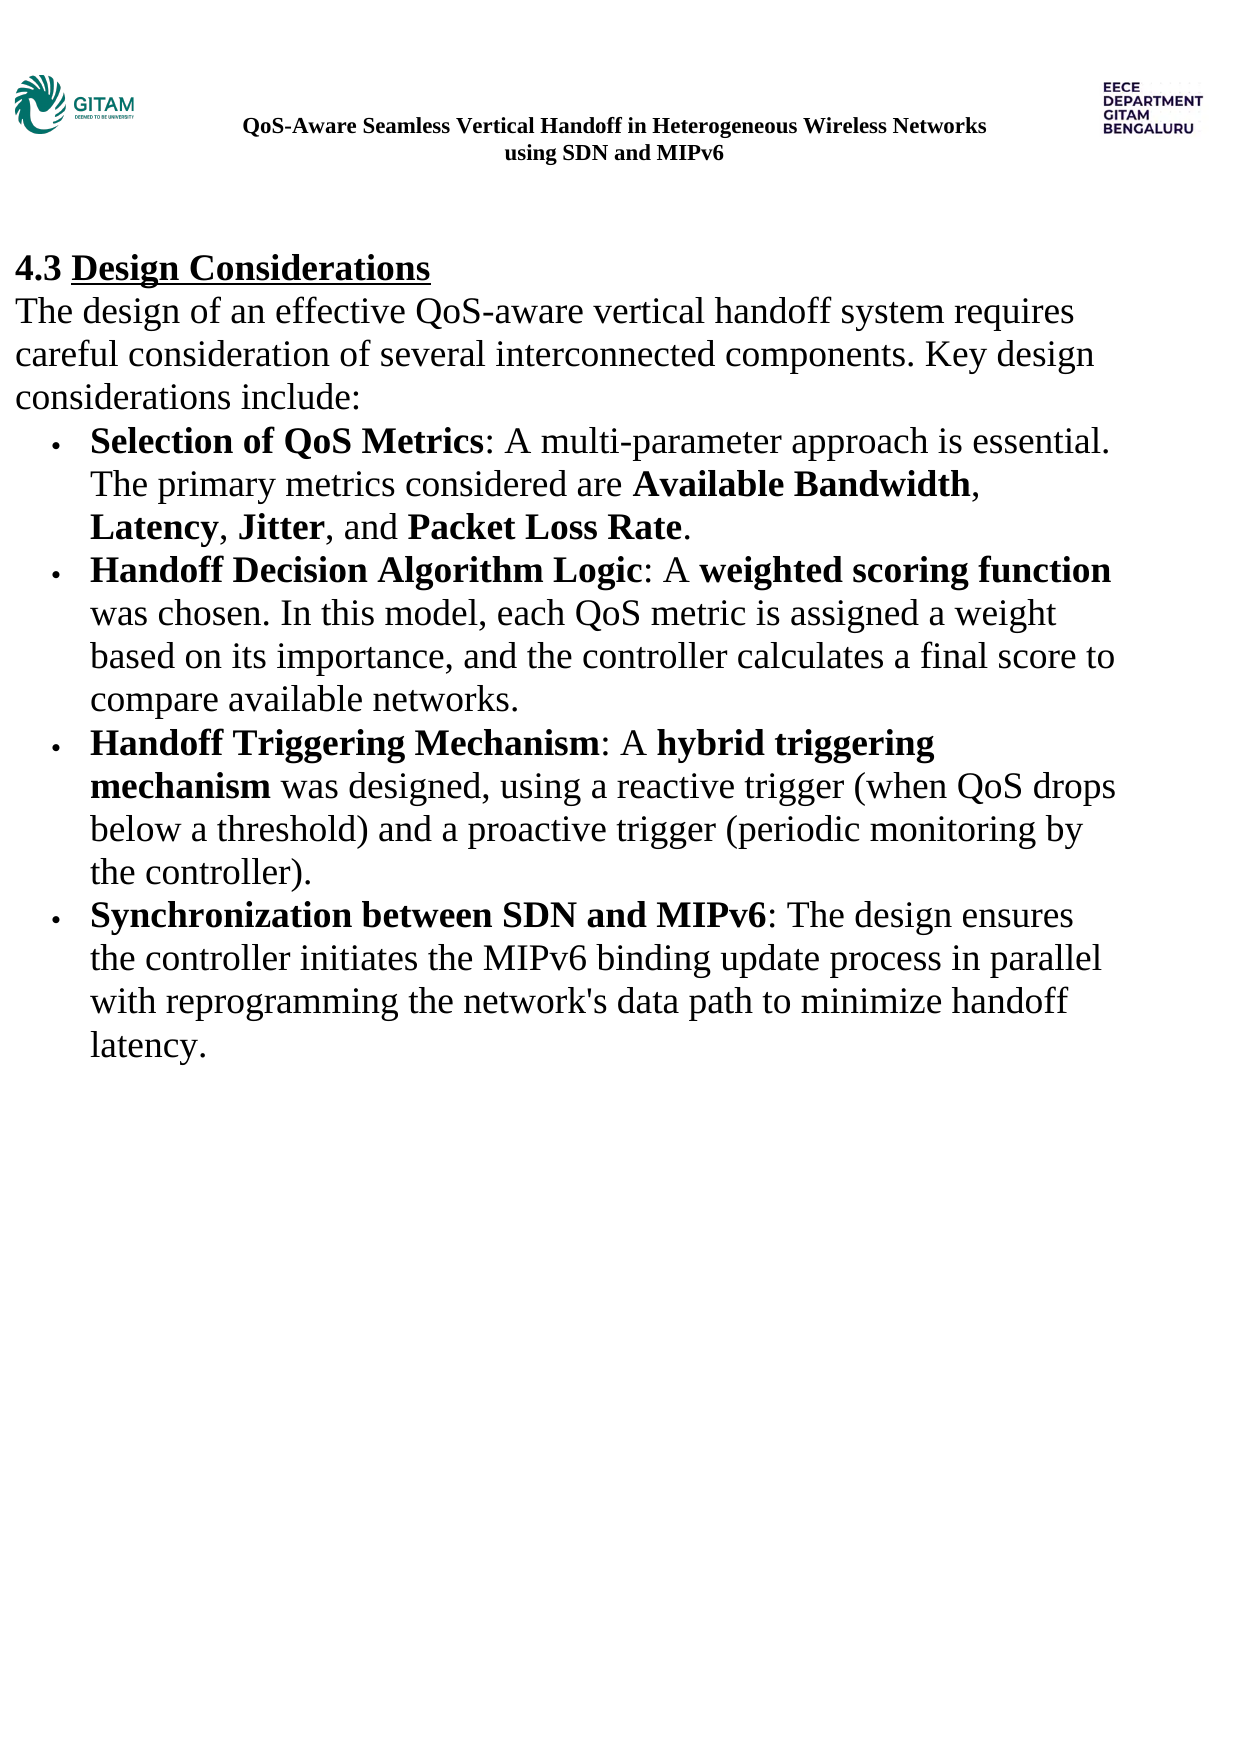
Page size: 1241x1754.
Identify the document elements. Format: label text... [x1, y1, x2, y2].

list Synchronization between SDN and MIPv6: The design ensures the controller initiates the MIPv6 binding update process in parallel with reprogramming the network's data path to minimize handoff latency. [52, 893, 1122, 1065]
list Selection of QoS Metrics: A multi-parameter approach is essential. The primary metrics considered are Available Bandwidth, Latency, Jitter, and Packet Loss Rate. [52, 418, 1122, 547]
picture [14, 75, 134, 134]
list Handoff Decision Algorithm Logic: A weighted scoring function was chosen. In this model, each QoS metric is assigned a weight based on its importance, and the controller calculates a final score to compare available networks. [52, 547, 1122, 720]
list Handoff Triggering Mechanism: A hybrid triggering mechanism was designed, using a reactive trigger (when QoS drops below a threshold) and a proactive trigger (periodic monitoring by the controller). [52, 720, 1122, 893]
text The design of an effective QoS-aware vertical handoff system requires careful consideration of several interconnected components. Key design considerations include: [15, 288, 1122, 418]
text 4.3 Design Considerations [15, 245, 1122, 288]
picture [1099, 76, 1212, 139]
